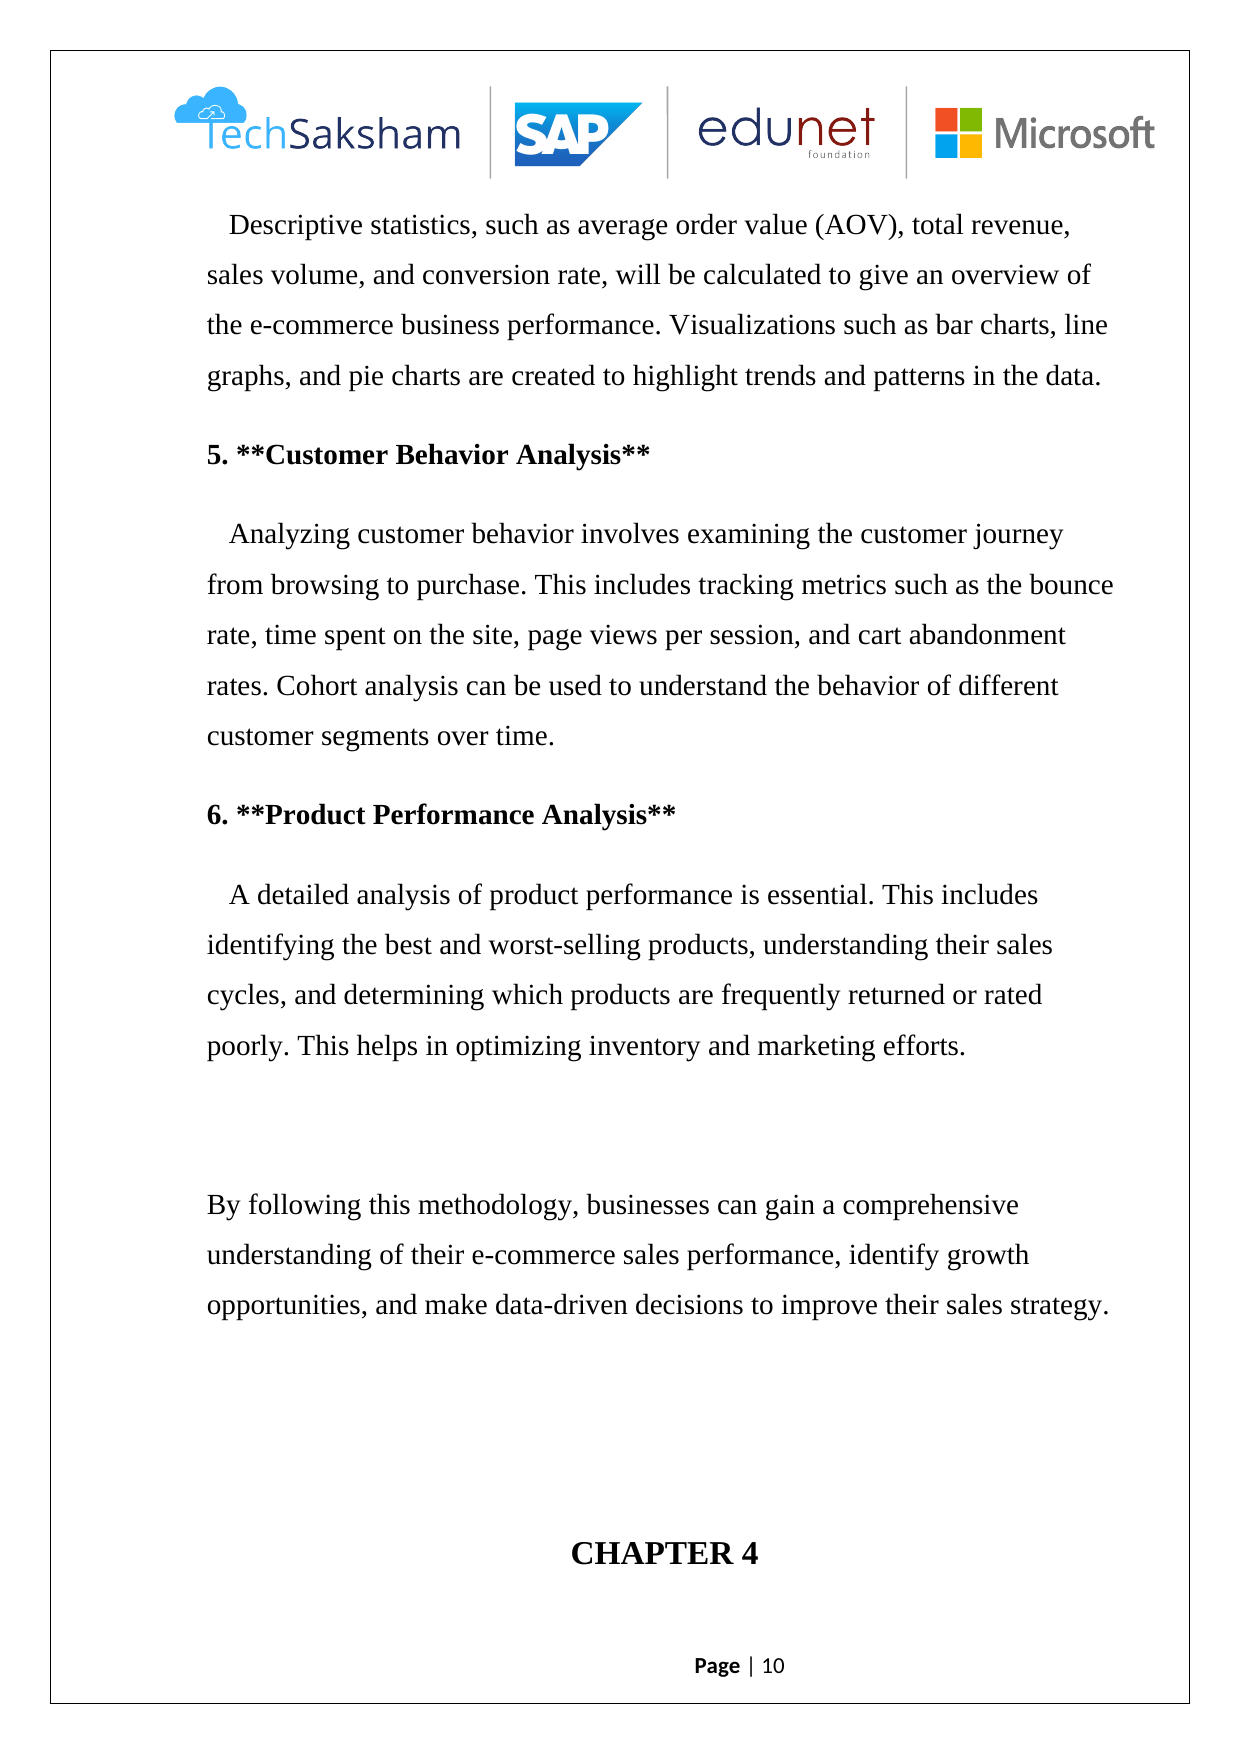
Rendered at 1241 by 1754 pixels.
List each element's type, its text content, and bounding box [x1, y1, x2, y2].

text A detailed analysis of product performance is essential. This includes identifying the best and worst-selling products, understanding their sales cycles, and determining which products are frequently returned or rated poorly. This helps in optimizing inventory and marketing efforts. [207, 877, 1122, 1061]
picture [514, 98, 644, 167]
text Descriptive statistics, such as average order value (AOV), total revenue, sales volume, and conversion rate, will be calculated to give an overview of the e-commerce business performance. Visualizations such as bar charts, line graphs, and pie charts are created to highlight trends and patterns in the data. [207, 207, 1122, 391]
text 6. **Product Performance Analysis** [207, 797, 1122, 831]
picture [691, 100, 883, 165]
text By following this methodology, businesses can gain a comprehensive understanding of their e-commerce sales performance, identify growth opportunities, and make data-driven decisions to improve their sales strategy. [207, 1187, 1122, 1321]
picture [168, 79, 467, 155]
text 5. **Customer Behavior Analysis** [207, 437, 1122, 471]
text Analyzing customer behavior involves examining the customer journey from browsing to purchase. This includes tracking metrics such as the bounce rate, time spent on the site, page views per session, and cart abandonment rates. Cohort analysis can be used to understand the behavior of different customer segments over time. [207, 517, 1122, 751]
text CHAPTER 4 [207, 1533, 1122, 1571]
picture [930, 102, 1161, 163]
